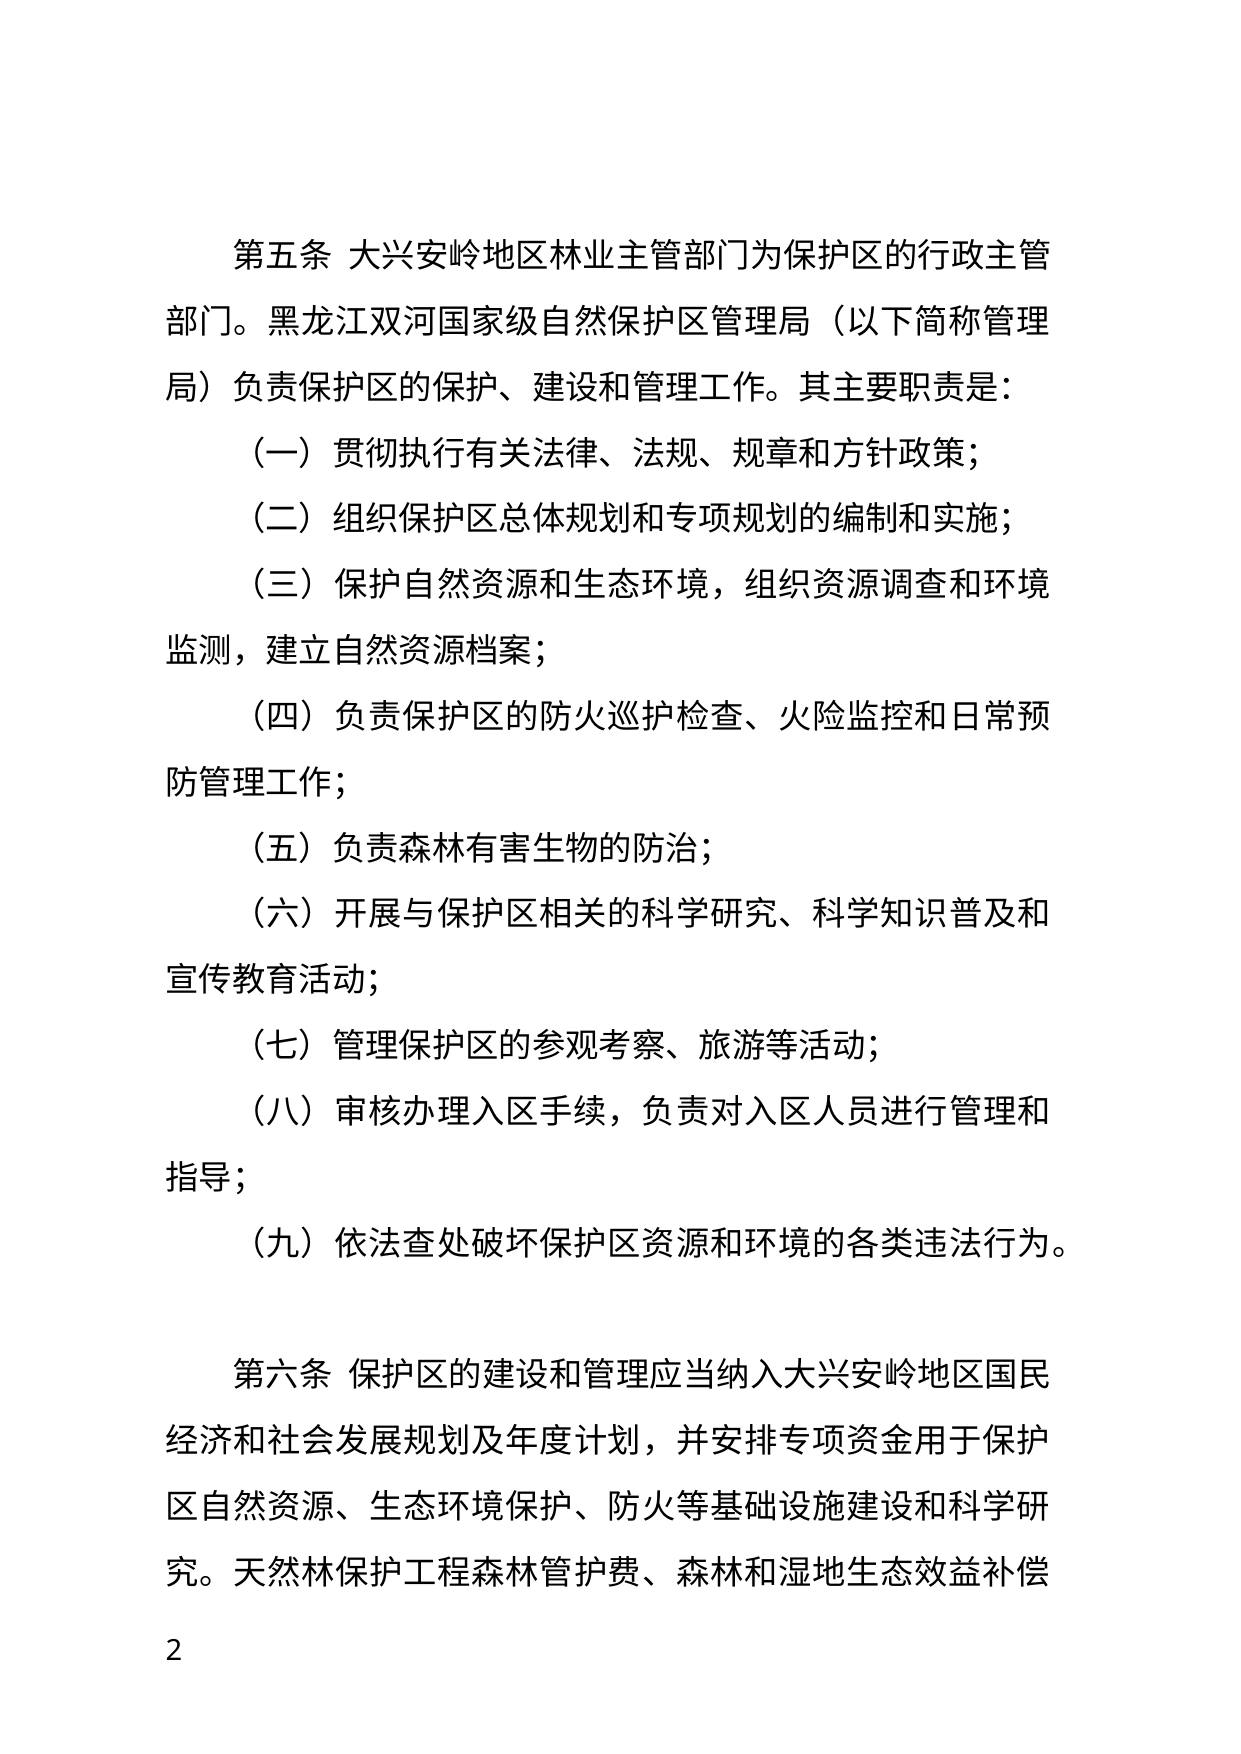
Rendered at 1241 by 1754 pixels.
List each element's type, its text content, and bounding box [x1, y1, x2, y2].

text （一）贯彻执行有关法律、法规、规章和方针政策； [165, 417, 1052, 483]
text （五）负责森林有害生物的防治； [165, 812, 1052, 878]
text （九）依法查处破坏保护区资源和环境的各类违法行为。 [165, 1207, 1052, 1339]
text 第五条 大兴安岭地区林业主管部门为保护区的行政主管部门。黑龙江双河国家级自然保护区管理局（以下简称管理局）负责保护区的保护、建设和管理工作。其主要职责是： [165, 220, 1052, 417]
text （三）保护自然资源和生态环境，组织资源调查和环境监测，建立自然资源档案； [165, 549, 1052, 681]
text （七）管理保护区的参观考察、旅游等活动； [165, 1010, 1052, 1076]
text （二）组织保护区总体规划和专项规划的编制和实施； [165, 483, 1052, 549]
text （八）审核办理入区手续，负责对入区人员进行管理和指导； [165, 1076, 1052, 1207]
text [165, 1339, 1052, 1602]
text （六）开展与保护区相关的科学研究、科学知识普及和宣传教育活动； [165, 878, 1052, 1010]
text （四）负责保护区的防火巡护检查、火险监控和日常预防管理工作； [165, 681, 1052, 812]
